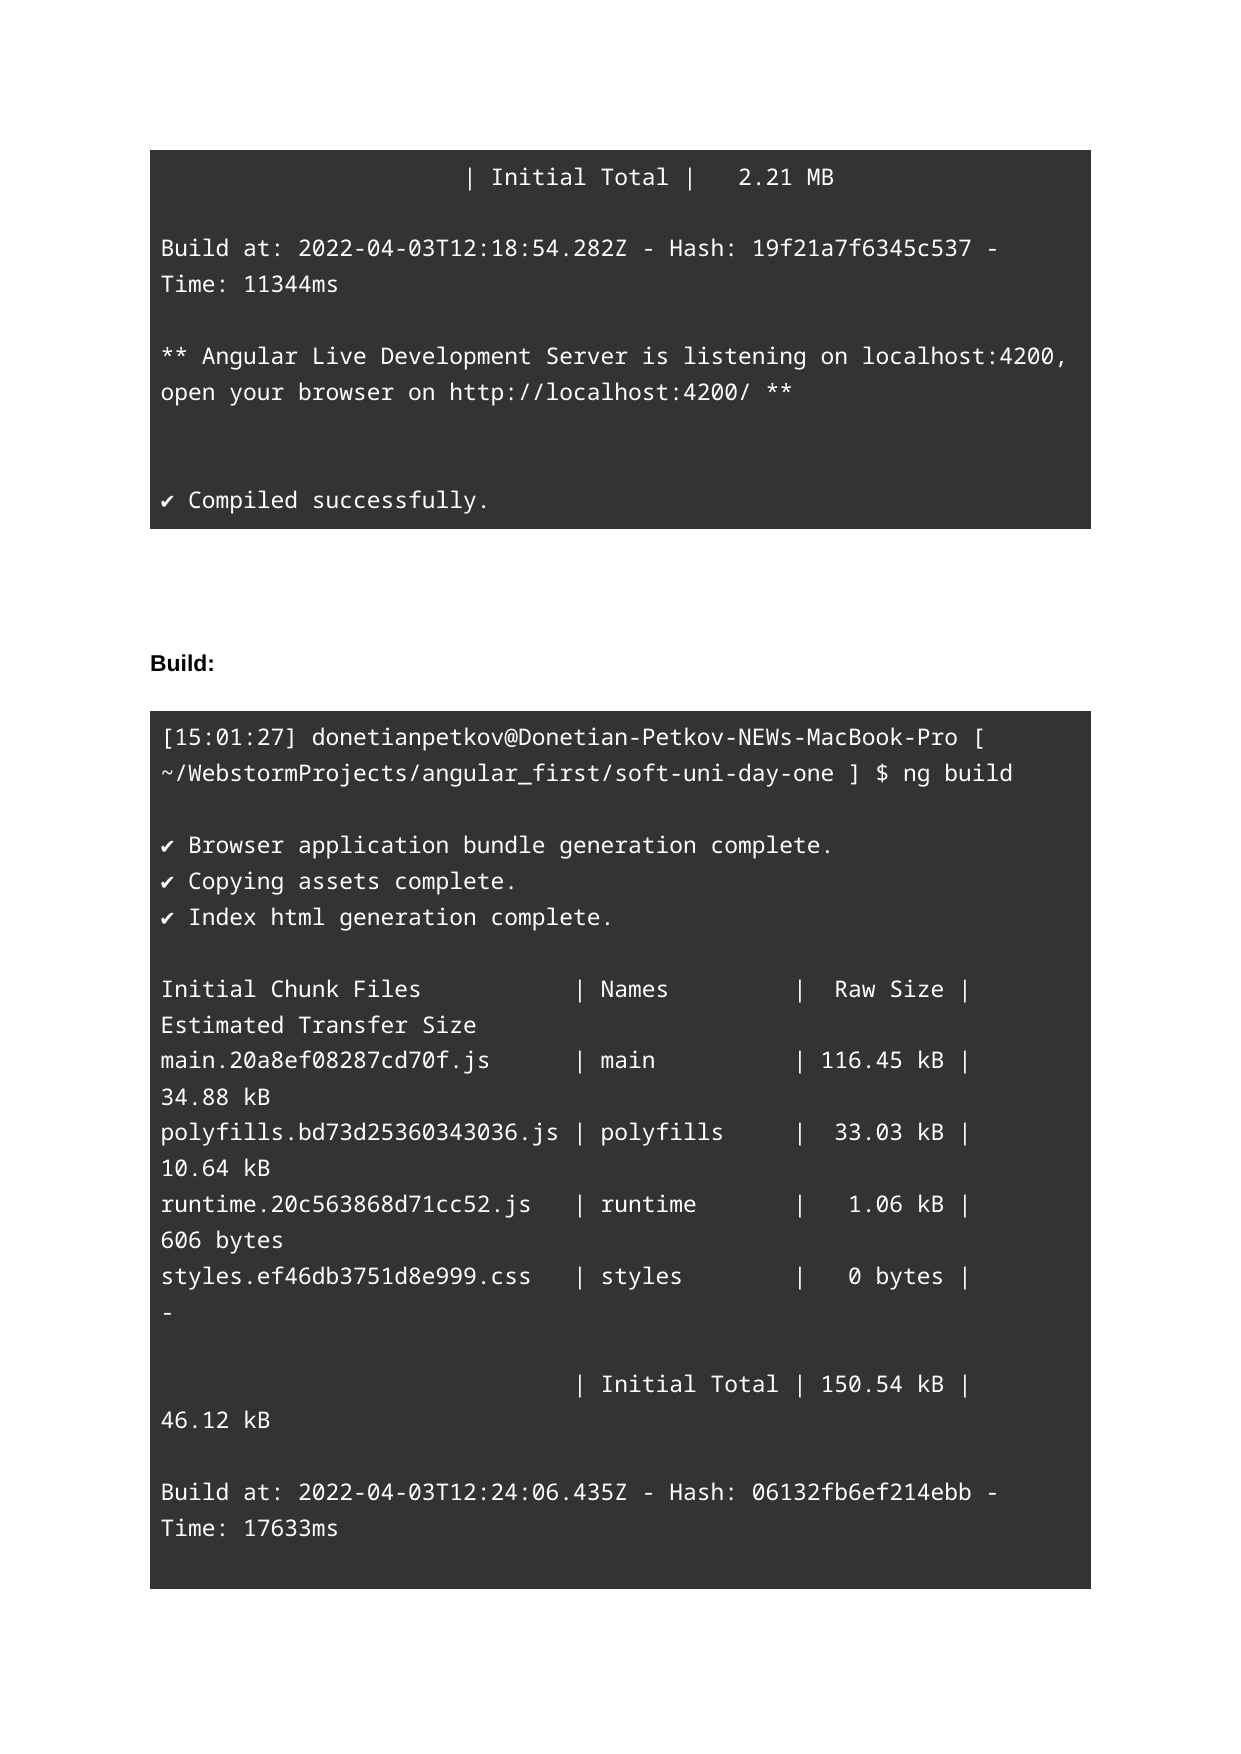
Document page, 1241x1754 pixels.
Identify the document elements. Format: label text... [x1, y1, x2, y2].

text Build: [150, 650, 1090, 677]
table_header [150, 150, 1091, 529]
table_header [150, 711, 1091, 1589]
